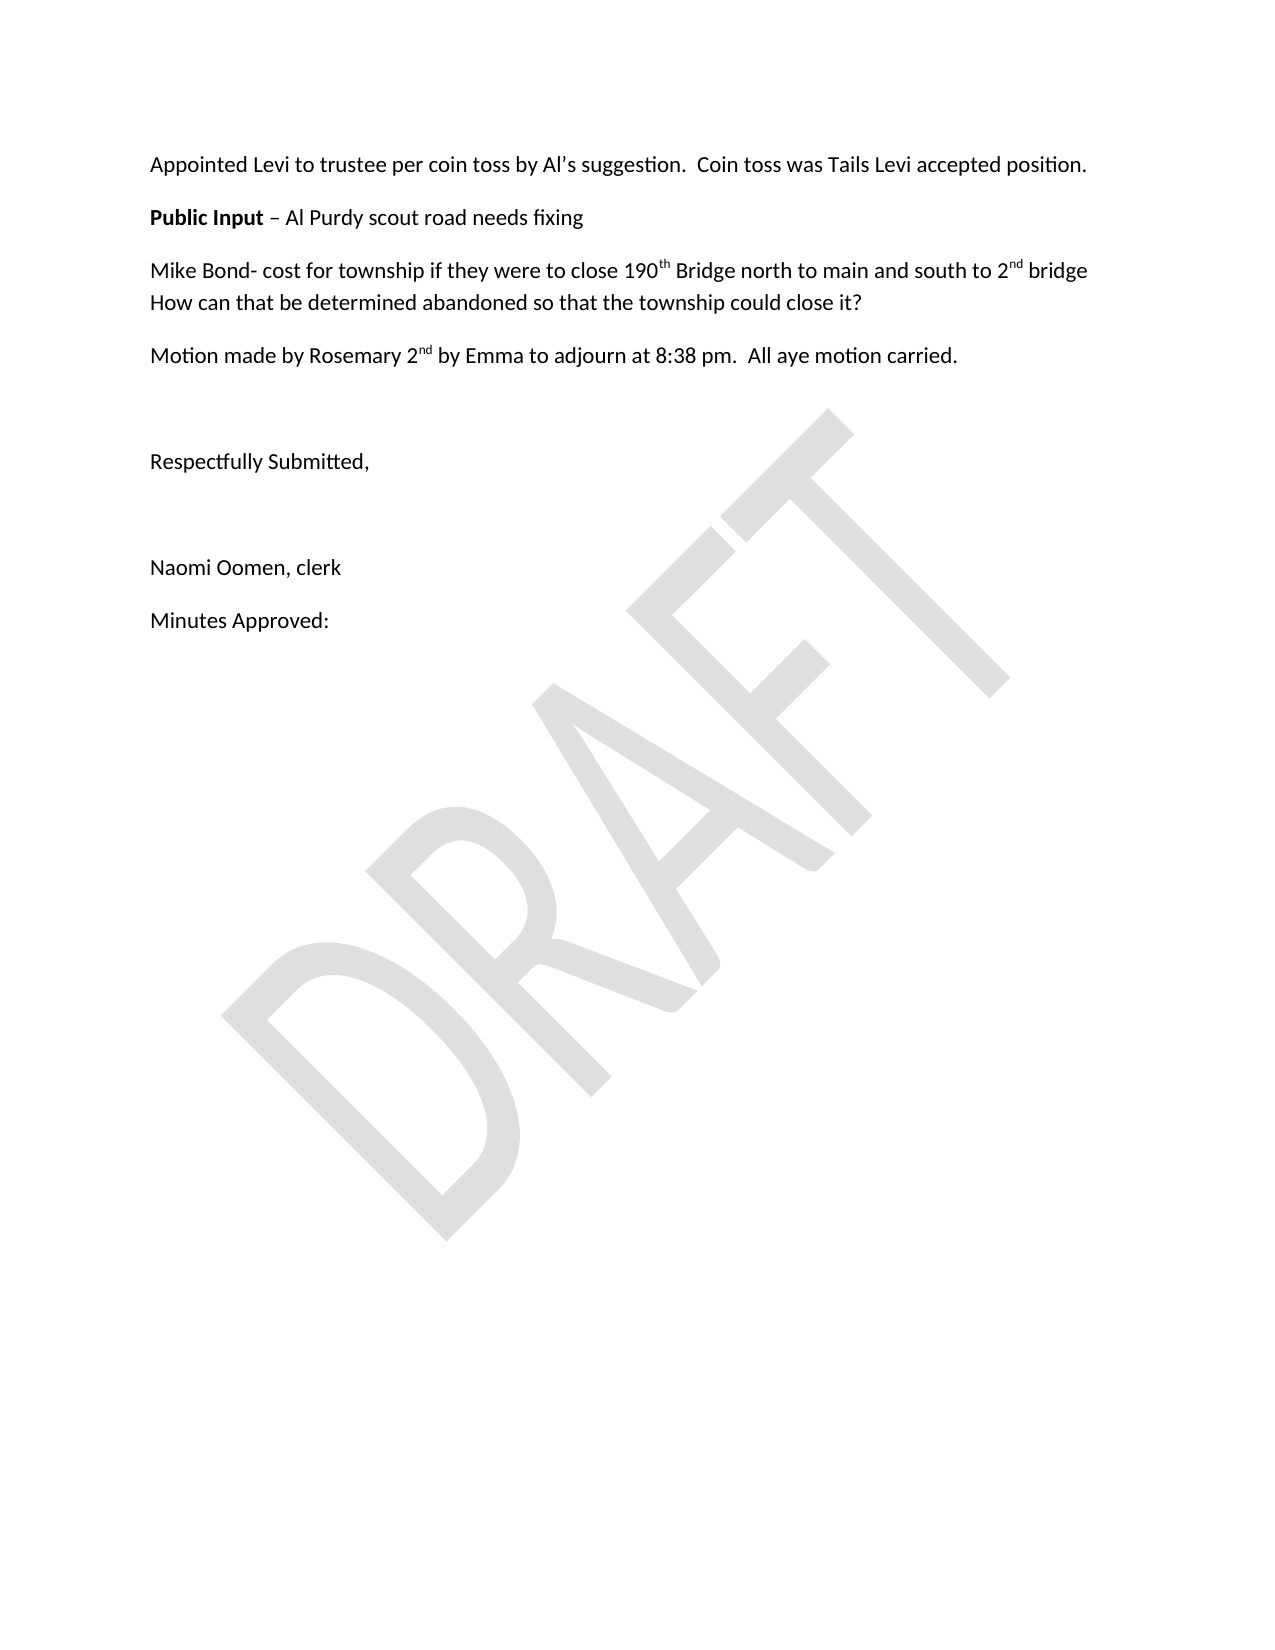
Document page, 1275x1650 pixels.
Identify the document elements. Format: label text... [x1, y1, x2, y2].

text Mike Bond- cost for township if they were to close 190th Bridge north to main and south to 2nd bridge How can that be determined abandoned so that the township could close it? [150, 256, 1125, 316]
text Respectfully Submitted, [150, 447, 1125, 475]
text Public Input – Al Purdy scout road needs fixing [150, 203, 1125, 231]
text Motion made by Rosemary 2nd by Emma to adjourn at 8:38 pm. All aye motion carried. [150, 341, 1125, 369]
text Appointed Levi to trustee per coin toss by Al’s suggestion. Coin toss was Tails Levi accepted position. [150, 150, 1125, 178]
text Minutes Approved: [150, 606, 1125, 634]
text Naomi Oomen, clerk [150, 553, 1125, 581]
